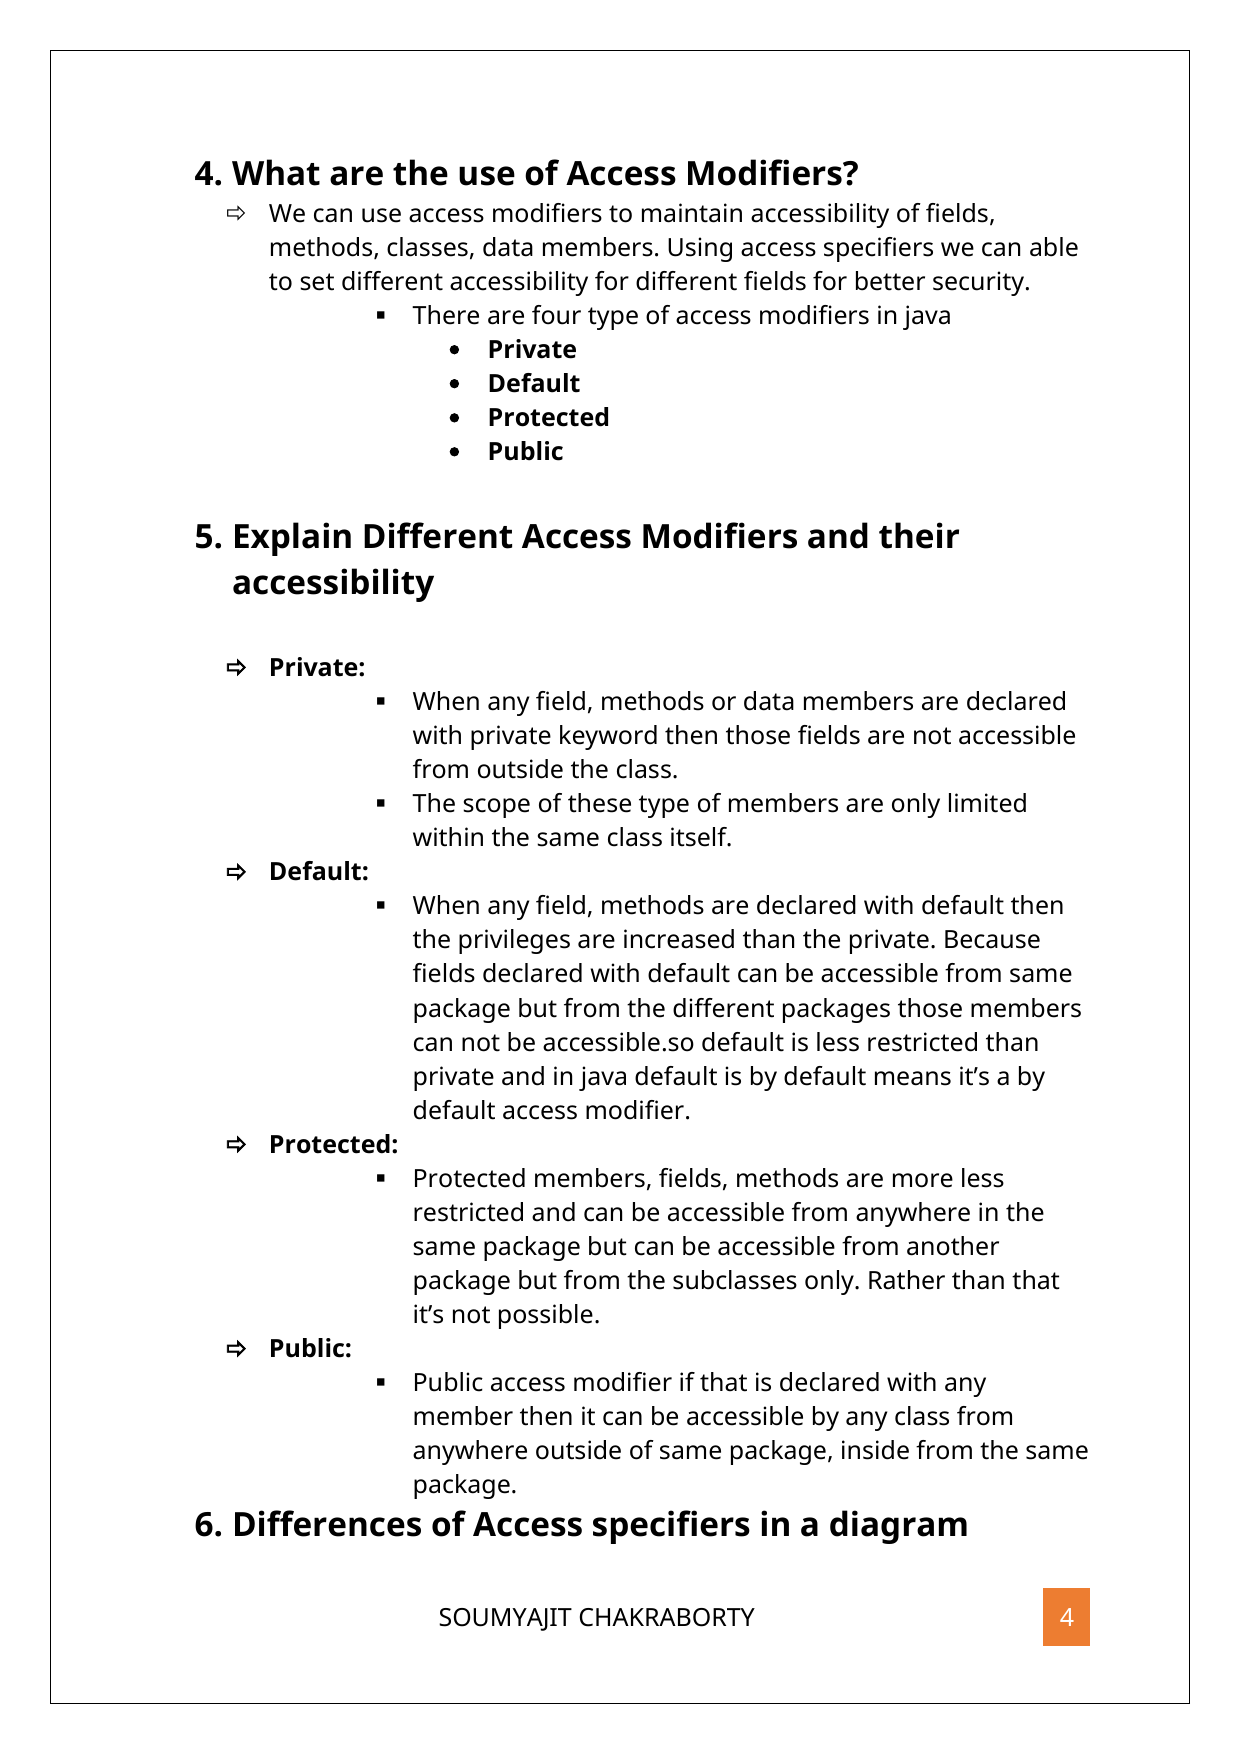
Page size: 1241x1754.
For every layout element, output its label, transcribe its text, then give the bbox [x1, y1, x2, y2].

list Public access modifier if that is declared with any member then it can be accessible by any class from anywhere outside of same package, inside from the same package. [375, 1365, 1090, 1501]
list We can use access modifiers to maintain accessibility of fields, methods, classes, data members. Using access specifiers we can able to set different accessibility for different fields for better security. [225, 195, 1090, 298]
list Private [450, 332, 1090, 366]
list Default: [225, 854, 1090, 888]
list Protected [450, 400, 1090, 434]
list Private: [225, 649, 1090, 684]
list When any field, methods or data members are declared with private keyword then those fields are not accessible from outside the class. [375, 684, 1090, 786]
list Protected: [225, 1126, 1090, 1161]
list When any field, methods are declared with default then the privileges are increased than the private. Because fields declared with default can be accessible from same package but from the different packages those members can not be accessible.so default is less restricted than private and in java default is by default means it’s a by default access modifier. [375, 888, 1090, 1126]
list Explain Different Access Modifiers and their accessibility [194, 513, 1090, 604]
list Default [450, 366, 1090, 400]
list Protected members, fields, methods are more less restricted and can be accessible from anywhere in the same package but can be accessible from another package but from the subclasses only. Rather than that it’s not possible. [375, 1161, 1090, 1331]
list Public [450, 434, 1090, 468]
list Differences of Access specifiers in a diagram [194, 1501, 1090, 1547]
list There are four type of access modifiers in java [375, 298, 1090, 332]
list The scope of these type of members are only limited within the same class itself. [375, 786, 1090, 854]
list What are the use of Access Modifiers? [194, 150, 1090, 195]
list Public: [225, 1331, 1090, 1365]
